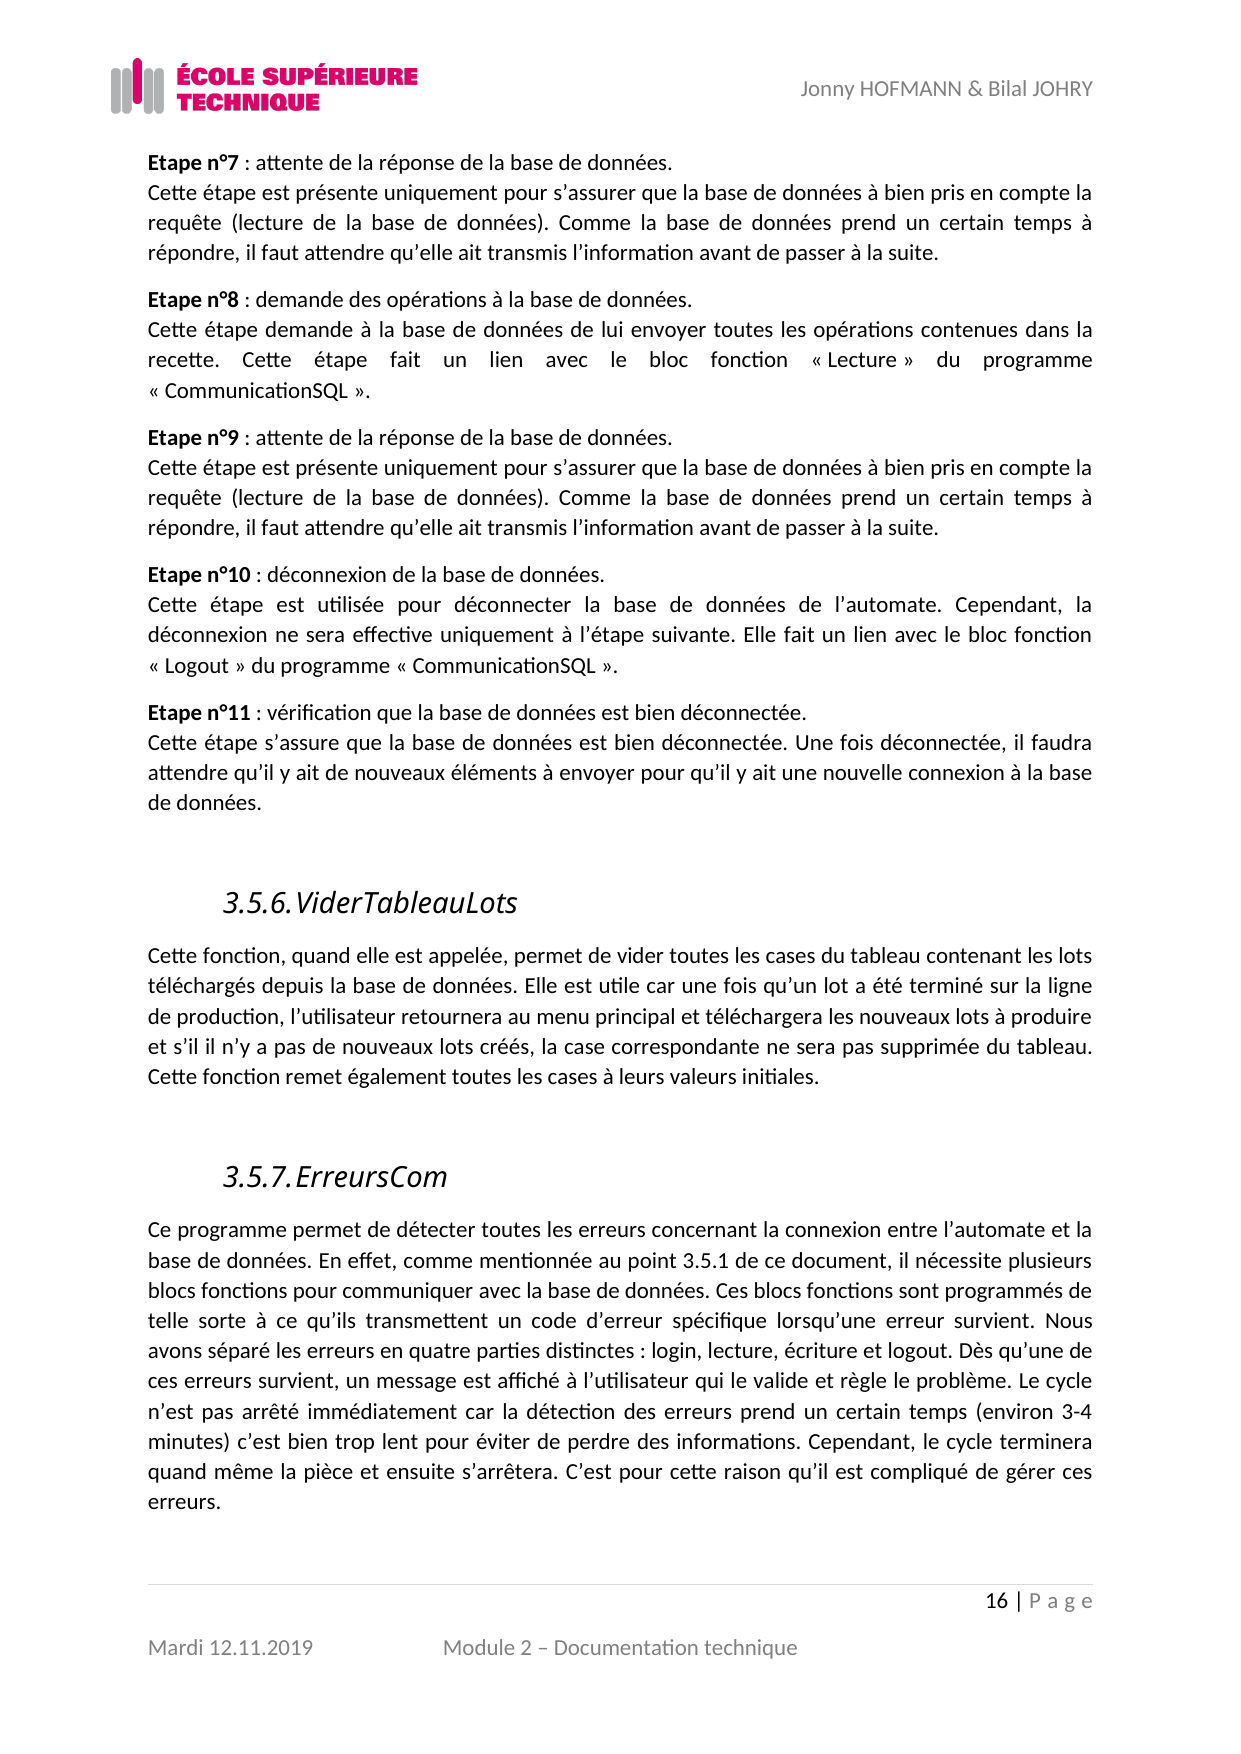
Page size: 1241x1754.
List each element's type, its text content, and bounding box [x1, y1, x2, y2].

text Etape n°8 : demande des opérations à la base de données. [148, 285, 1093, 313]
picture [70, 58, 458, 114]
text Etape n°9 : attente de la réponse de la base de données. [148, 423, 1093, 451]
text Cette étape est présente uniquement pour s’assurer que la base de données à bien pris en compte la requête (lecture de la base de données). Comme la base de données prend un certain temps à répondre, il faut attendre qu’elle ait transmis l’information avant de passer à la suite. [148, 178, 1093, 266]
text Ce programme permet de détecter toutes les erreurs concernant la connexion entre l’automate et la base de données. En effet, comme mentionnée au point 3.5.1 de ce document, il nécessite plusieurs blocs fonctions pour communiquer avec la base de données. Ces blocs fonctions sont programmés de telle sorte à ce qu’ils transmettent un code d’erreur spécifique lorsqu’une erreur survient. Nous avons séparé les erreurs en quatre parties distinctes : login, lecture, écriture et logout. Dès qu’une de ces erreurs survient, un message est affiché à l’utilisateur qui le valide et règle le problème. Le cycle n’est pas arrêté immédiatement car la détection des erreurs prend un certain temps (environ 3-4 minutes) c’est bien trop lent pour éviter de perdre des informations. Cependant, le cycle terminera quand même la pièce et ensuite s’arrêtera. C’est pour cette raison qu’il est compliqué de gérer ces erreurs. [148, 1216, 1093, 1515]
text Cette étape s’assure que la base de données est bien déconnectée. Une fois déconnectée, il faudra attendre qu’il y ait de nouveaux éléments à envoyer pour qu’il y ait une nouvelle connexion à la base de données. [148, 728, 1093, 816]
text Cette étape demande à la base de données de lui envoyer toutes les opérations contenues dans la recette. Cette étape fait un lien avec le bloc fonction « Lecture » du programme « CommunicationSQL ». [148, 315, 1093, 404]
text Etape n°10 : déconnexion de la base de données. [148, 560, 1093, 588]
text Etape n°11 : vérification que la base de données est bien déconnectée. [148, 698, 1093, 726]
text Etape n°7 : attente de la réponse de la base de données. [148, 148, 1093, 176]
text Cette fonction, quand elle est appelée, permet de vider toutes les cases du tableau contenant les lots téléchargés depuis la base de données. Elle est utile car une fois qu’un lot a été terminé sur la ligne de production, l’utilisateur retournera au menu principal et téléchargera les nouveaux lots à produire et s’il il n’y a pas de nouveaux lots créés, la case correspondante ne sera pas supprimée du tableau. Cette fonction remet également toutes les cases à leurs valeurs initiales. [148, 941, 1093, 1090]
text Cette étape est présente uniquement pour s’assurer que la base de données à bien pris en compte la requête (lecture de la base de données). Comme la base de données prend un certain temps à répondre, il faut attendre qu’elle ait transmis l’information avant de passer à la suite. [148, 453, 1093, 541]
subtitle ErreursCom [223, 1156, 1093, 1196]
subtitle ViderTableauLots [223, 882, 1093, 922]
text Cette étape est utilisée pour déconnecter la base de données de l’automate. Cependant, la déconnexion ne sera effective uniquement à l’étape suivante. Elle fait un lien avec le bloc fonction « Logout » du programme « CommunicationSQL ». [148, 590, 1093, 679]
